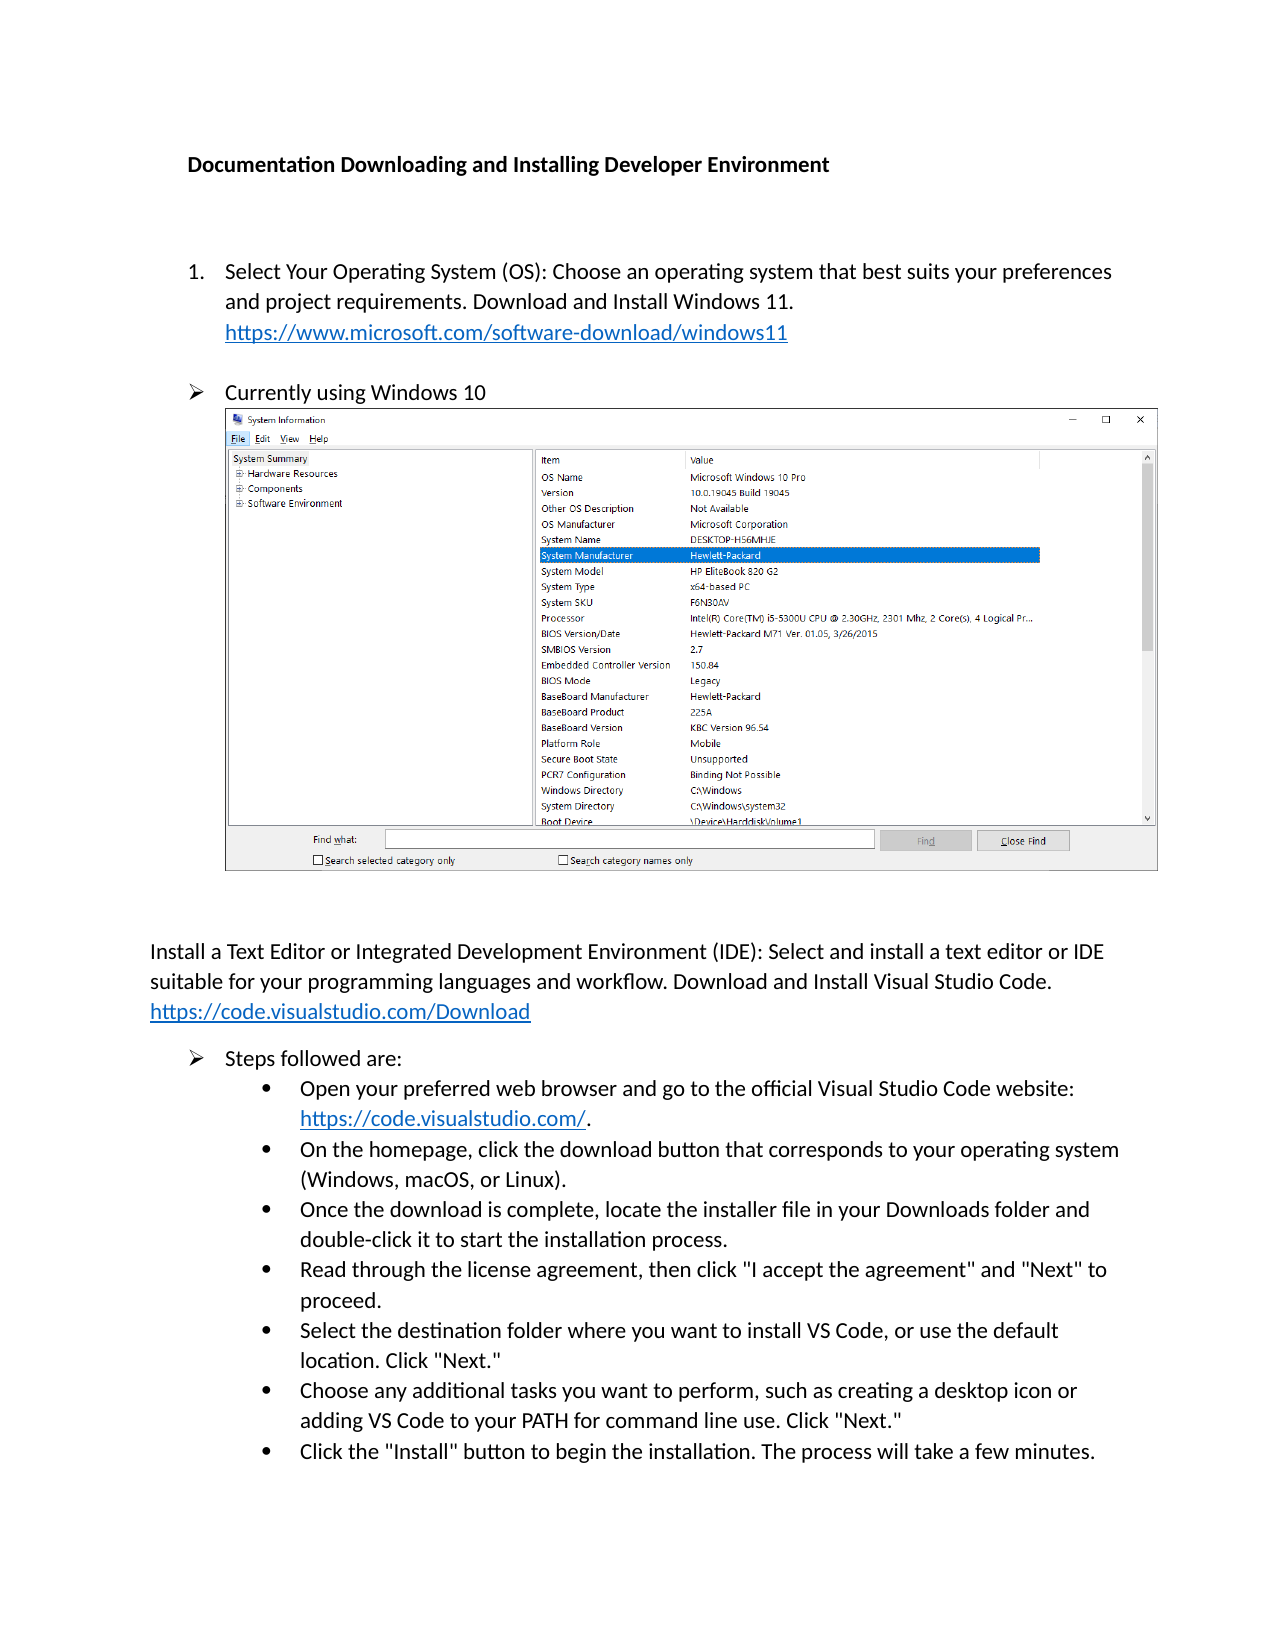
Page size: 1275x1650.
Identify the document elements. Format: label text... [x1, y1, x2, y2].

list Read through the license agreement, then click "I accept the agreement" and "Next" to proceed. [262, 1256, 1125, 1314]
list Select the destination folder where you want to install VS Code, or use the default location. Click "Next." [262, 1316, 1125, 1374]
list Choose any additional tasks you want to perform, such as creating a desktop icon or adding VS Code to your PATH for command line use. Click "Next." [262, 1376, 1125, 1434]
text Install a Text Editor or Integrated Development Environment (IDE): Select and install a text editor or IDE suitable for your programming languages and workflow. Download and Install Visual Studio Code. https://code.visualstudio.com/Download [150, 937, 1125, 1025]
list Once the download is complete, locate the installer file in your Downloads folder and double-click it to start the installation process. [262, 1195, 1125, 1253]
list On the homepage, click the download button that corresponds to your operating system (Windows, macOS, or Linux). [262, 1135, 1125, 1193]
list Currently using Windows 10 [187, 378, 1125, 406]
list Select Your Operating System (OS): Choose an operating system that best suits your preferences and project requirements. Download and Install Windows 11. https://www.microsoft.com/software-download/windows11 [187, 257, 1125, 346]
list Steps followed are: [187, 1044, 1125, 1072]
list Open your preferred web browser and go to the official Visual Studio Code website: https://code.visualstudio.com/. [262, 1074, 1125, 1132]
picture [225, 408, 1158, 871]
text Documentation Downloading and Installing Developer Environment [187, 150, 1125, 178]
list Click the "Install" button to begin the installation. The process will take a few minutes. [262, 1437, 1125, 1465]
